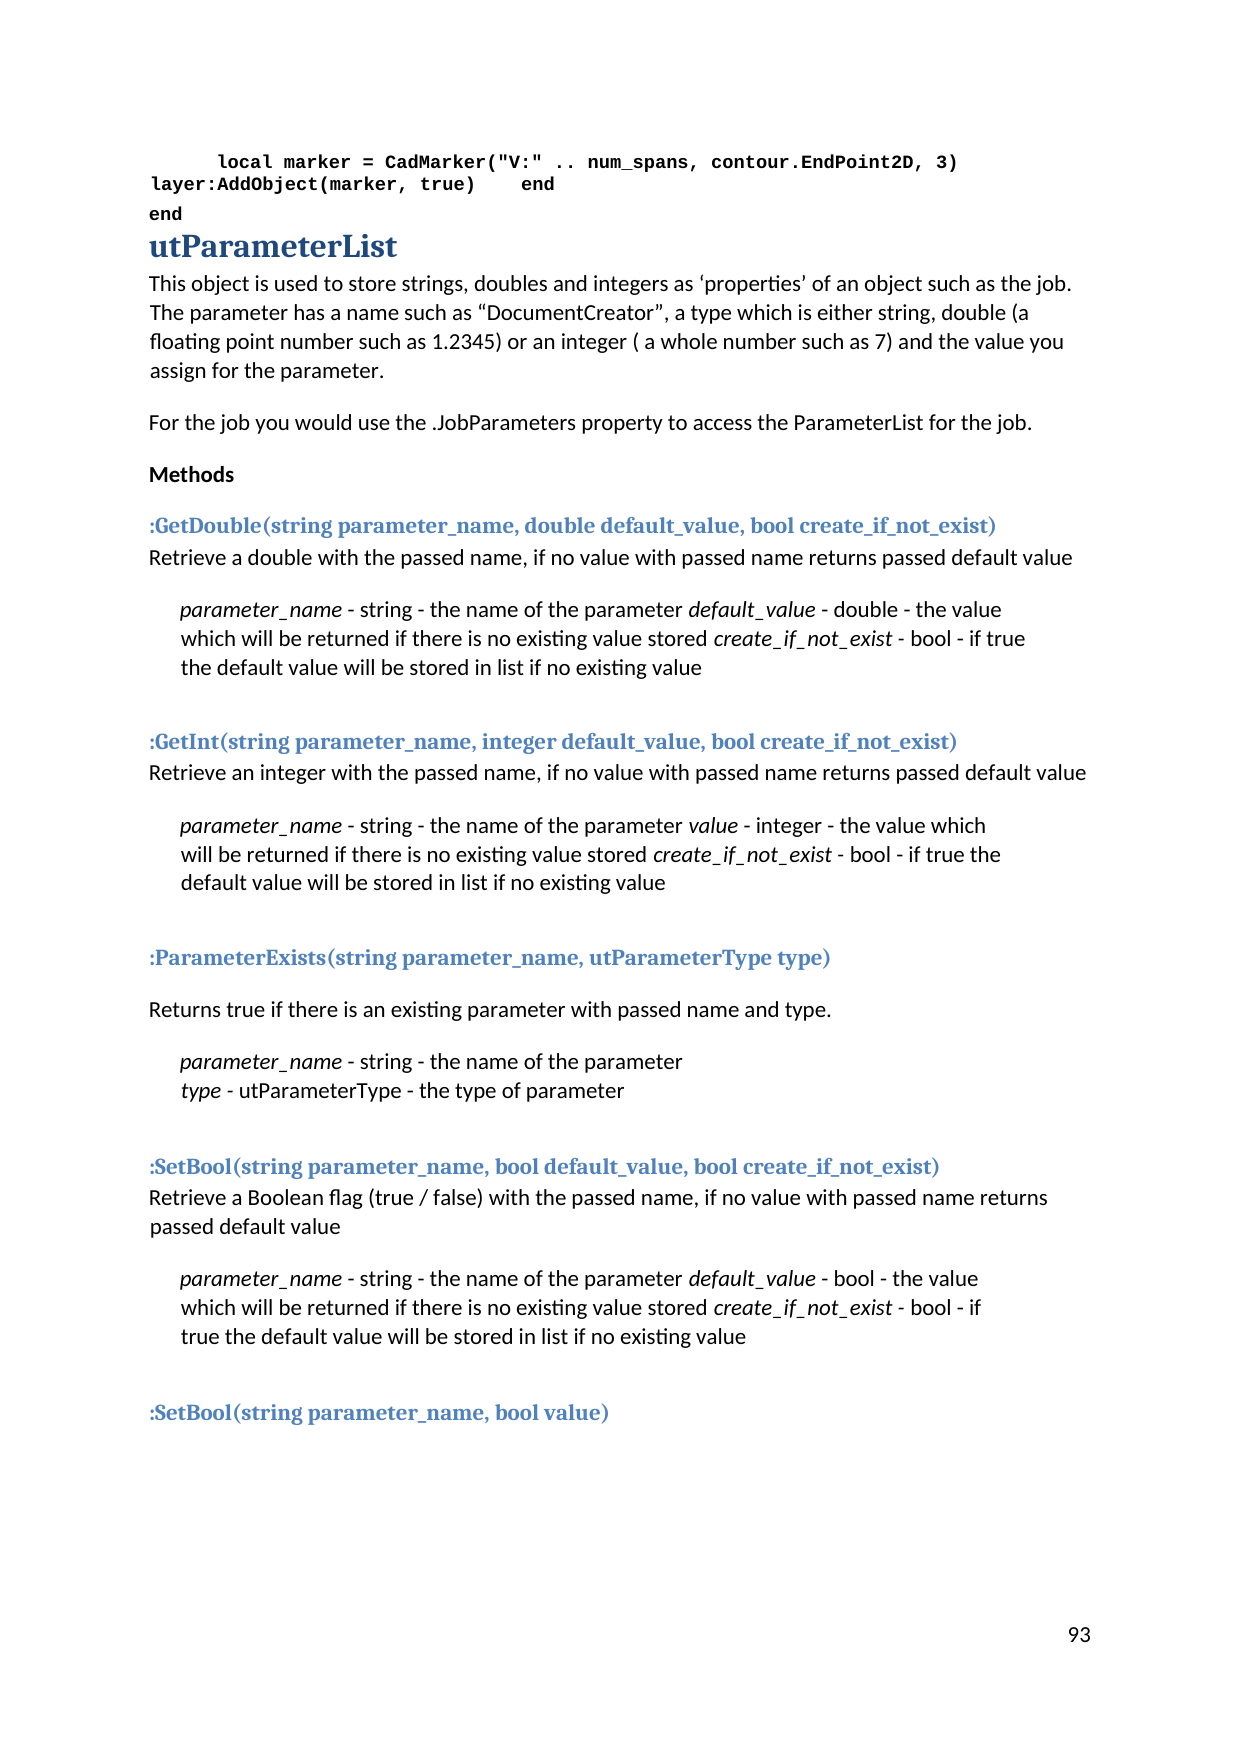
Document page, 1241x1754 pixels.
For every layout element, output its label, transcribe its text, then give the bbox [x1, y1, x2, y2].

text :SetBool(string parameter_name, bool value) [148, 1400, 1090, 1426]
text end [148, 205, 1090, 226]
text For the job you would use the .JobParameters property to access the ParameterList for the job. [148, 408, 1089, 436]
text Returns true if there is an existing parameter with passed name and type. [148, 995, 924, 1023]
text Retrieve a Boolean flag (true / false) with the passed name, if no value with passed name returns passed default value [148, 1183, 1089, 1240]
text Retrieve a double with the passed name, if no value with passed name returns passed default value [148, 543, 1089, 571]
text :GetInt(string parameter_name, integer default_value, bool create_if_not_exist) [148, 729, 1090, 755]
text parameter_name - string - the name of the parameter type - utParameterType - the type of parameter [179, 1047, 729, 1104]
text :SetBool(string parameter_name, bool default_value, bool create_if_not_exist) [148, 1154, 1090, 1180]
text :ParameterExists(string parameter_name, utParameterType type) [148, 944, 924, 971]
text parameter_name - string - the name of the parameter value - integer - the value which will be returned if there is no existing value stored create_if_not_exist - bool - if true the default value will be stored in list if no existing value [179, 811, 1019, 897]
text :GetDouble(string parameter_name, double default_value, bool create_if_not_exist) [148, 513, 1090, 539]
subtitle utParameterList [148, 228, 1090, 266]
text Retrieve an integer with the passed name, if no value with passed name returns passed default value [148, 758, 1089, 787]
subtitle Methods [148, 461, 1090, 488]
text local marker = CadMarker("V:" .. num_spans, contour.EndPoint2D, 3) layer:AddObject(marker, true) end [148, 153, 960, 196]
text parameter_name - string - the name of the parameter default_value - double - the value which will be returned if there is no existing value stored create_if_not_exist - bool - if true the default value will be stored in list if no existing value [179, 595, 1027, 681]
text parameter_name - string - the name of the parameter default_value - bool - the value which will be returned if there is no existing value stored create_if_not_exist - bool - if true the default value will be stored in list if no existing value [179, 1264, 1019, 1350]
text This object is used to store strings, doubles and integers as ‘properties’ of an object such as the job. The parameter has a name such as “DocumentCreator”, a type which is either string, double (a floating point number such as 1.2345) or an integer ( a whole number such as 7) and the value you assign for the parameter. [148, 269, 1089, 384]
